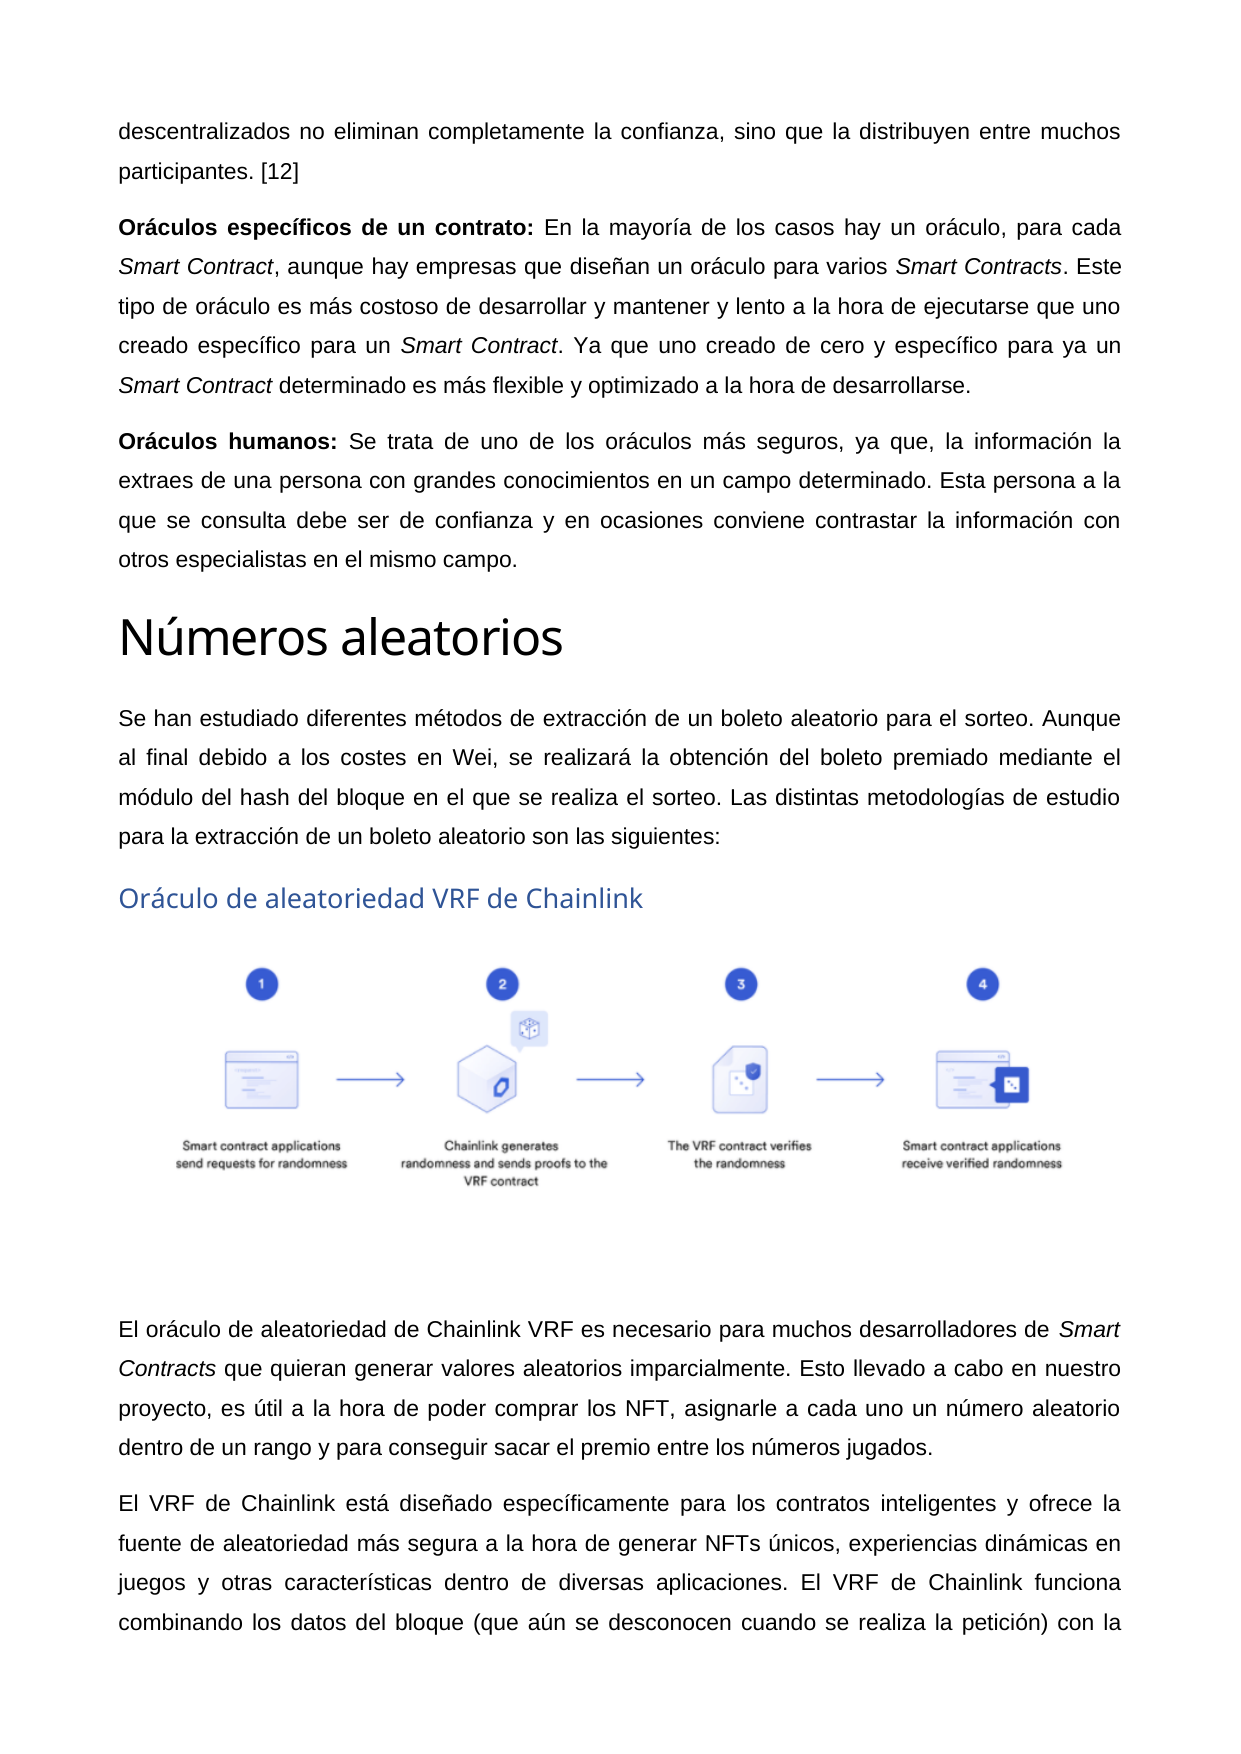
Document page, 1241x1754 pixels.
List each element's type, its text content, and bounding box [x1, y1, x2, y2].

picture [118, 918, 1123, 1241]
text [118, 1490, 1122, 1635]
subtitle Oráculo de aleatoriedad VRF de Chainlink [118, 879, 1122, 916]
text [118, 118, 1122, 184]
text Oráculos humanos: Se trata de uno de los oráculos más seguros, ya que, la información la extraes de una persona con grandes conocimientos en un campo determinado. Esta persona a la que se consulta debe ser de confianza y en ocasiones conviene contrastar la información con otros especialistas en el mismo campo. [118, 428, 1122, 573]
text Oráculos específicos de un contrato: En la mayoría de los casos hay un oráculo, para cada Smart Contract, aunque hay empresas que diseñan un oráculo para varios Smart Contracts. Este tipo de oráculo es más costoso de desarrollar y mantener y lento a la hora de ejecutarse que uno creado específico para un Smart Contract. Ya que uno creado de cero y específico para ya un Smart Contract determinado es más flexible y optimizado a la hora de desarrollarse. [118, 214, 1122, 398]
title Números aleatorios [118, 602, 1122, 671]
text Se han estudiado diferentes métodos de extracción de un boleto aleatorio para el sorteo. Aunque al final debido a los costes en Wei, se realizará la obtención del boleto premiado mediante el módulo del hash del bloque en el que se realiza el sorteo. Las distintas metodologías de estudio para la extracción de un boleto aleatorio son las siguientes: [118, 704, 1122, 849]
text El oráculo de aleatoriedad de Chainlink VRF es necesario para muchos desarrolladores de Smart Contracts que quieran generar valores aleatorios imparcialmente. Esto llevado a cabo en nuestro proyecto, es útil a la hora de poder comprar los NFT, asignarle a cada uno un número aleatorio dentro de un rango y para conseguir sacar el premio entre los números jugados. [118, 1316, 1122, 1460]
